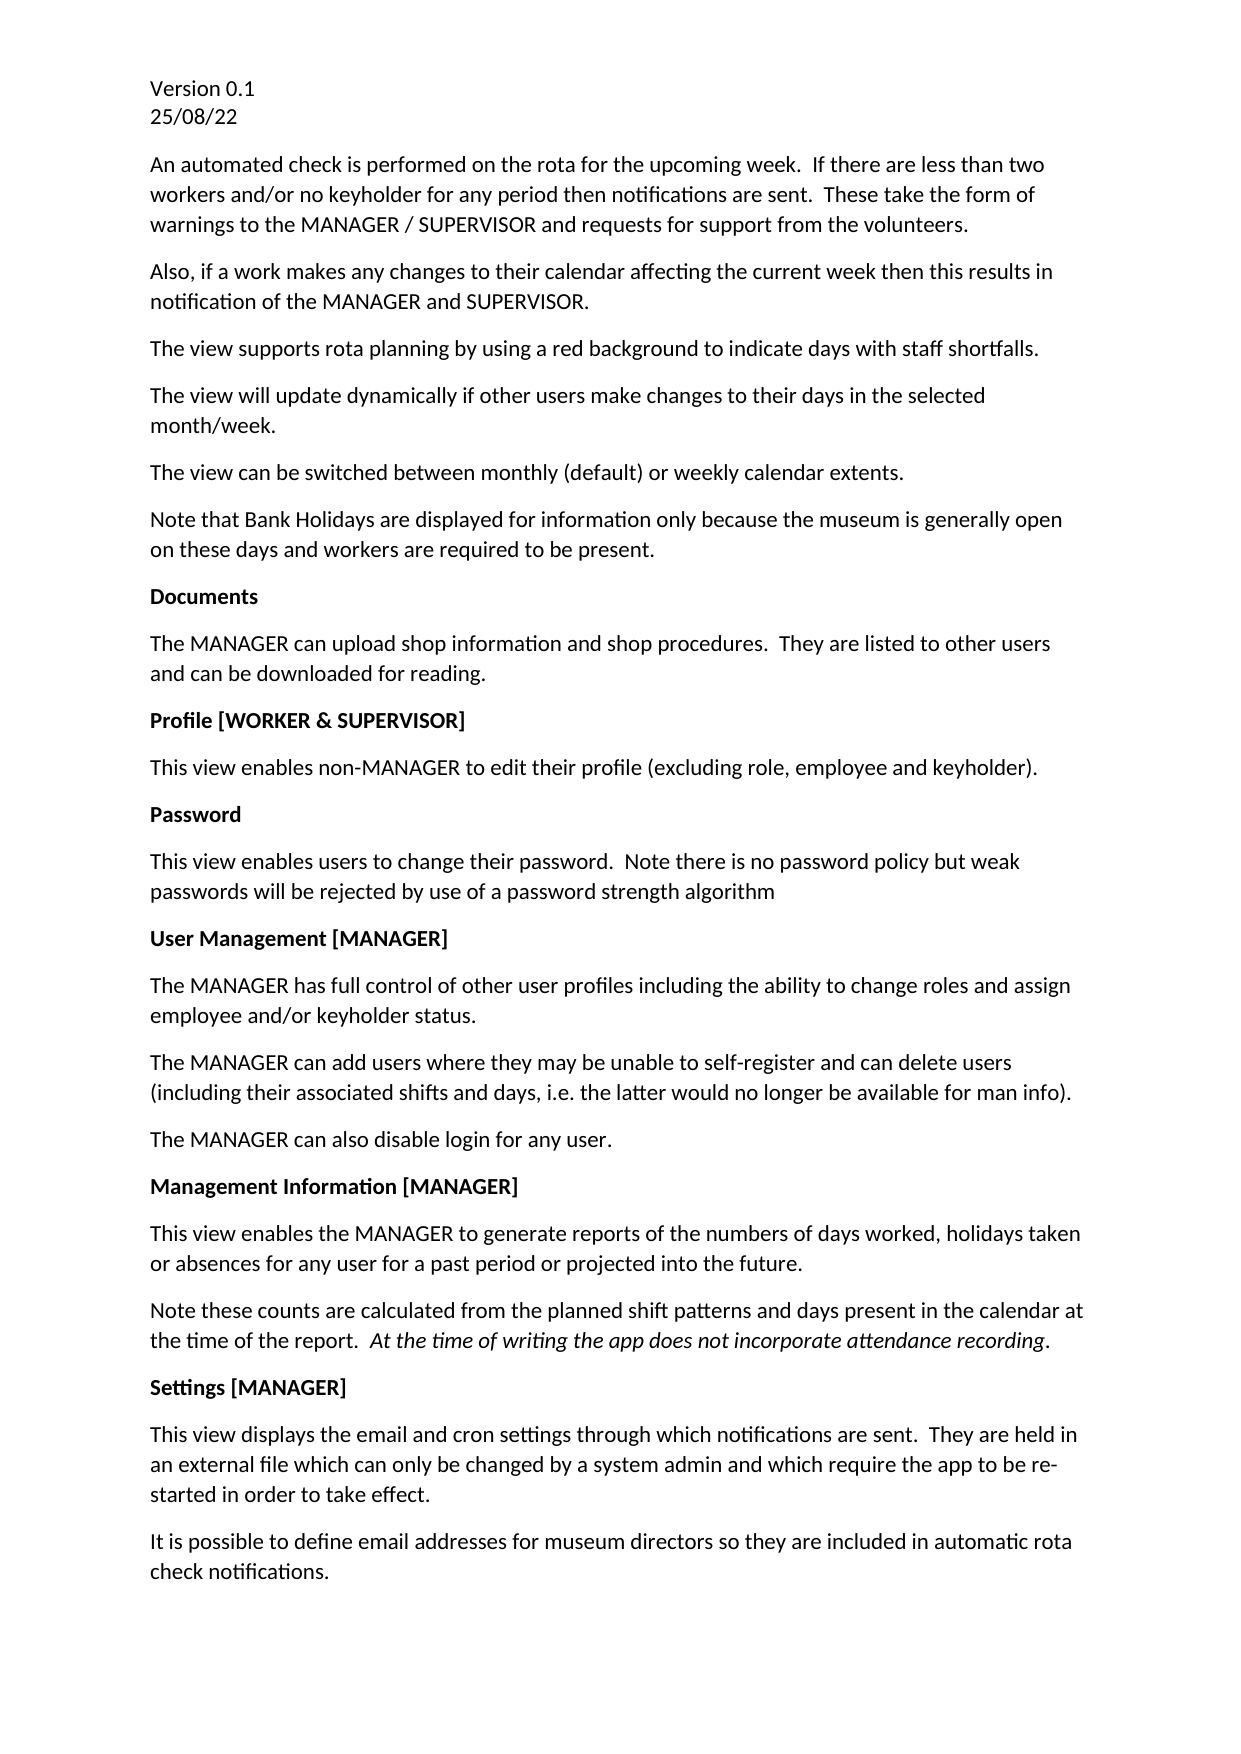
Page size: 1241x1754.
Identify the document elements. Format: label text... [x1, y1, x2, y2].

text The view can be switched between monthly (default) or weekly calendar extents. [150, 458, 1090, 486]
text Settings [MANAGER] [150, 1373, 1090, 1401]
text An automated check is performed on the rota for the upcoming week. If there are less than two workers and/or no keyholder for any period then notifications are sent. These take the form of warnings to the MANAGER / SUPERVISOR and requests for support from the volunteers. [150, 150, 1090, 238]
text User Management [MANAGER] [150, 924, 1090, 952]
text The view supports rota planning by using a red background to indicate days with staff shortfalls. [150, 334, 1090, 362]
text This view enables the MANAGER to generate reports of the numbers of days worked, holidays taken or absences for any user for a past period or projected into the future. [150, 1219, 1090, 1277]
text The MANAGER can add users where they may be unable to self-register and can delete users (including their associated shifts and days, i.e. the latter would no longer be available for man info). [150, 1048, 1090, 1106]
text The view will update dynamically if other users make changes to their days in the selected month/week. [150, 381, 1090, 439]
text Also, if a work makes any changes to their calendar affecting the current week then this results in notification of the MANAGER and SUPERVISOR. [150, 257, 1090, 316]
text Password [150, 800, 1090, 828]
text Note that Bank Holidays are displayed for information only because the museum is generally open on these days and workers are required to be present. [150, 505, 1090, 563]
text The MANAGER can also disable login for any user. [150, 1125, 1090, 1153]
text This view enables non-MANAGER to edit their profile (excluding role, employee and keyholder). [150, 753, 1090, 781]
text Documents [150, 582, 1090, 610]
text Profile [WORKER & SUPERVISOR] [150, 706, 1090, 734]
text This view enables users to change their password. Note there is no password policy but weak passwords will be rejected by use of a password strength algorithm [150, 847, 1090, 905]
text This view displays the email and cron settings through which notifications are sent. They are held in an external file which can only be changed by a system admin and which require the app to be re-started in order to take effect. [150, 1420, 1090, 1508]
text It is possible to define email addresses for museum directors so they are included in automatic rota check notifications. [150, 1527, 1090, 1585]
text Management Information [MANAGER] [150, 1172, 1090, 1200]
text The MANAGER can upload shop information and shop procedures. They are listed to other users and can be downloaded for reading. [150, 629, 1090, 687]
text The MANAGER has full control of other user profiles including the ability to change roles and assign employee and/or keyholder status. [150, 971, 1090, 1029]
text Note these counts are calculated from the planned shift patterns and days present in the calendar at the time of the report. At the time of writing the app does not incorporate attendance recording. [150, 1296, 1090, 1354]
